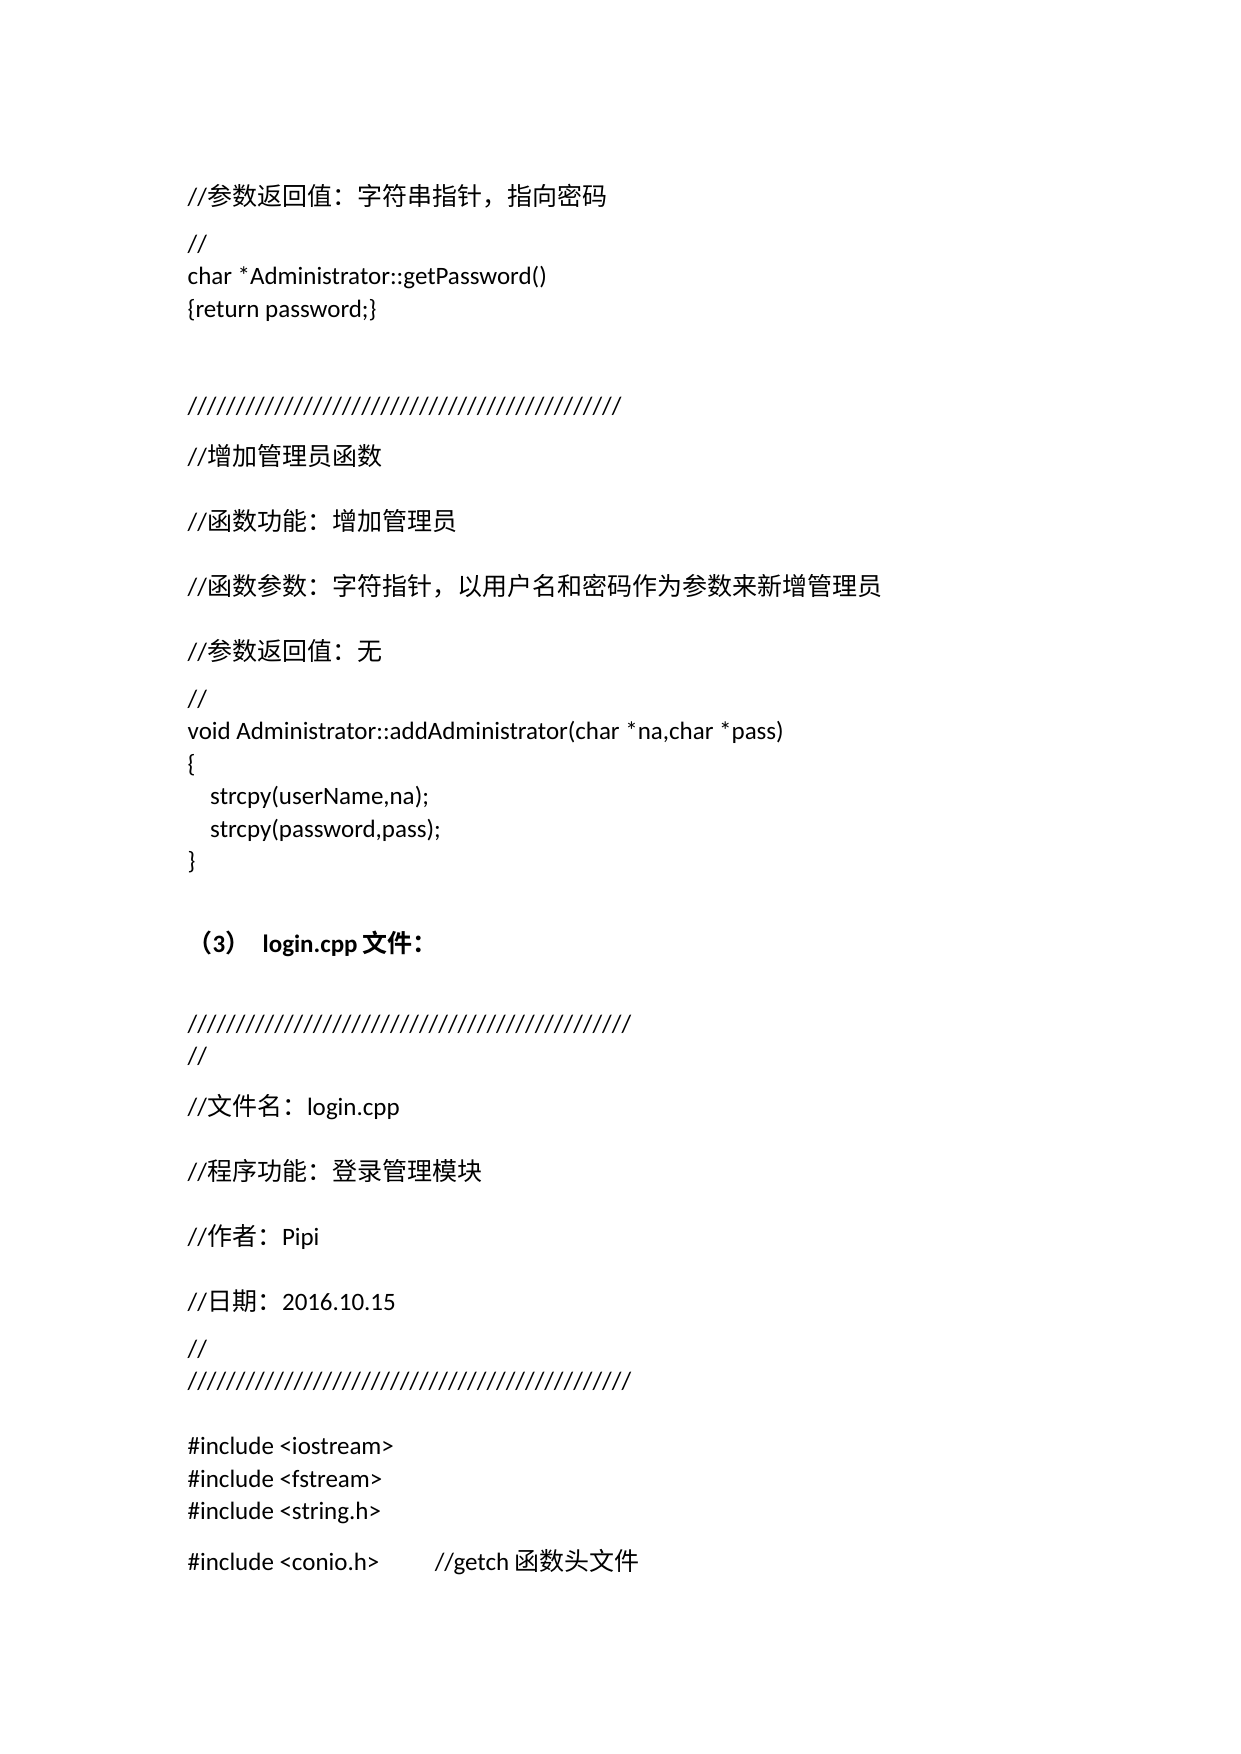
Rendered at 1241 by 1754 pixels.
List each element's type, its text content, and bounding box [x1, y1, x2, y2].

text } [187, 844, 1053, 877]
text strcpy(password,pass); [187, 812, 1053, 844]
text //函数参数：字符指针，以用户名和密码作为参数来新增管理员 [187, 552, 1053, 617]
text //文件名：login.cpp [187, 1072, 1053, 1137]
text //参数返回值：字符串指针，指向密码 [187, 162, 1053, 227]
text char *Administrator::getPassword() [187, 259, 1053, 292]
text //作者：Pipi [187, 1202, 1053, 1267]
text #include <fstream> [187, 1462, 1053, 1494]
text //程序功能：登录管理模块 [187, 1137, 1053, 1202]
text { [187, 747, 1053, 779]
list login.cpp文件： [187, 909, 1053, 974]
text ////////////////////////////////////////////// [187, 1007, 1053, 1039]
text //增加管理员函数 [187, 422, 1053, 487]
text // [187, 1332, 1053, 1364]
text // [187, 1039, 1053, 1072]
text //参数返回值：无 [187, 617, 1053, 682]
text #include <conio.h> //getch函数头文件 [187, 1527, 1053, 1592]
text #include <string.h> [187, 1494, 1053, 1527]
text //日期：2016.10.15 [187, 1267, 1053, 1332]
text //函数功能：增加管理员 [187, 487, 1053, 552]
text {return password;} [187, 292, 1053, 324]
text ////////////////////////////////////////////// [187, 1364, 1053, 1397]
text void Administrator::addAdministrator(char *na,char *pass) [187, 714, 1053, 747]
text strcpy(userName,na); [187, 779, 1053, 812]
text // [187, 682, 1053, 714]
text // [187, 227, 1053, 259]
text #include <iostream> [187, 1429, 1053, 1462]
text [187, 389, 1053, 422]
